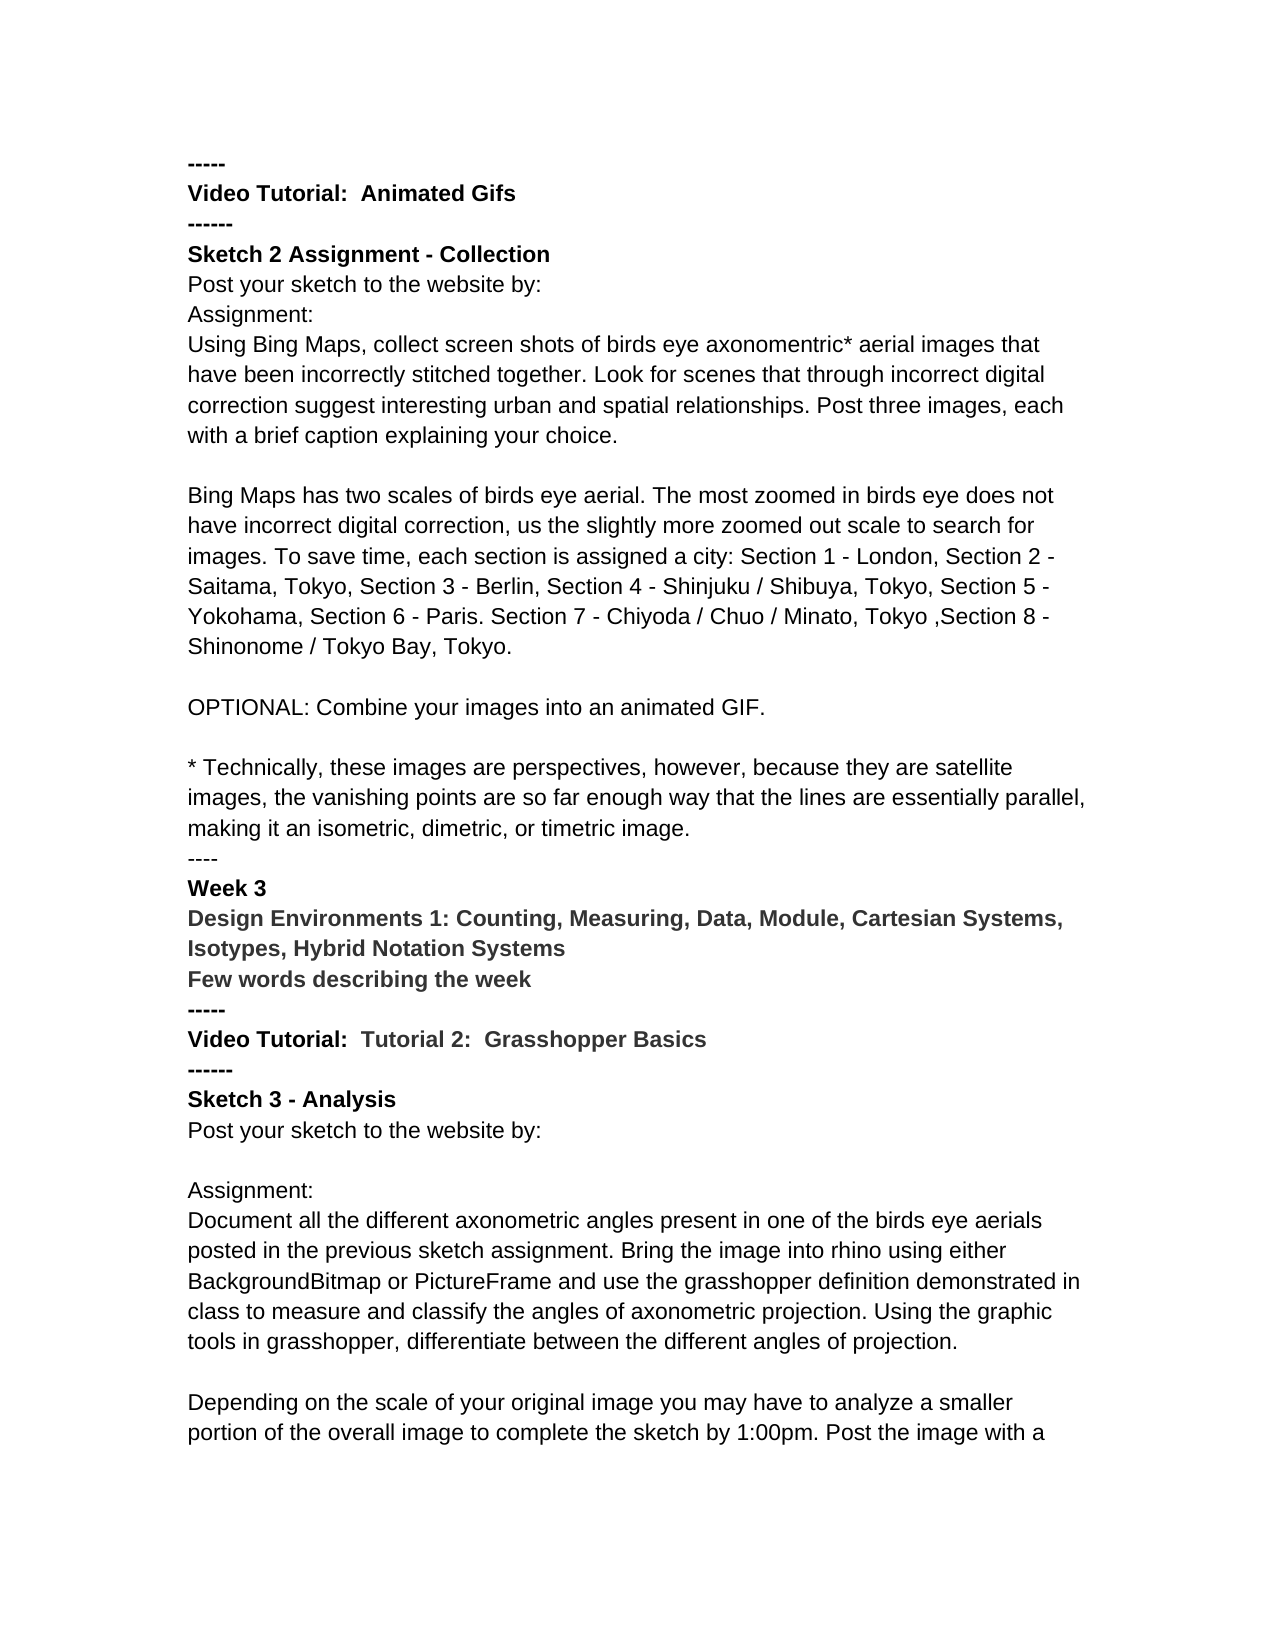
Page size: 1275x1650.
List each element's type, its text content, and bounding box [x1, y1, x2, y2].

text Bing Maps has two scales of birds eye aerial. The most zoomed in birds eye does not have incorrect digital correction, us the slightly more zoomed out scale to search for images. To save time, each section is assigned a city: Section 1 - London, Section 2 - Saitama, Tokyo, Section 3 - Berlin, Section 4 - Shinjuku / Shibuya, Tokyo, Section 5 - Yokohama, Section 6 - Paris. Section 7 - Chiyoda / Chuo / Minato, Tokyo ,Section 8 - Shinonome / Tokyo Bay, Tokyo. [187, 482, 1087, 660]
text Few words describing the week [187, 966, 1087, 992]
text ----- [187, 150, 1087, 176]
text Sketch 2 Assignment - Collection [187, 241, 1087, 267]
text Document all the different axonometric angles present in one of the birds eye aerials posted in the previous sketch assignment. Bring the image into rhino using either BackgroundBitmap or PictureFrame and use the grasshopper definition demonstrated in class to measure and classify the angles of axonometric projection. Using the graphic tools in grasshopper, differentiate between the different angles of projection. [187, 1207, 1087, 1354]
text Design Environments 1: Counting, Measuring, Data, Module, Cartesian Systems, Isotypes, Hybrid Notation Systems [187, 905, 1087, 962]
text ----- [187, 996, 1087, 1022]
text Video Tutorial: Animated Gifs [187, 180, 1087, 207]
text Video Tutorial: Tutorial 2: Grasshopper Basics [187, 1026, 1087, 1052]
text ---- [187, 845, 1087, 871]
text Assignment: [187, 301, 1087, 327]
text Assignment: [187, 1177, 1087, 1203]
text ------ [187, 210, 1087, 237]
text Week 3 [187, 875, 1087, 901]
text * Technically, these images are perspectives, however, because they are satellite images, the vanishing points are so far enough way that the lines are essentially parallel, making it an isometric, dimetric, or timetric image. [187, 754, 1087, 841]
text Using Bing Maps, collect screen shots of birds eye axonomentric* aerial images that have been incorrectly stitched together. Look for scenes that through incorrect digital correction suggest interesting urban and spatial relationships. Post three images, each with a brief caption explaining your choice. [187, 331, 1087, 448]
text OPTIONAL: Combine your images into an animated GIF. [187, 694, 1087, 720]
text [187, 1388, 1087, 1445]
text Post your sketch to the website by: [187, 1117, 1087, 1143]
text Sketch 3 - Analysis [187, 1086, 1087, 1113]
text ------ [187, 1056, 1087, 1083]
text Post your sketch to the website by: [187, 271, 1087, 297]
